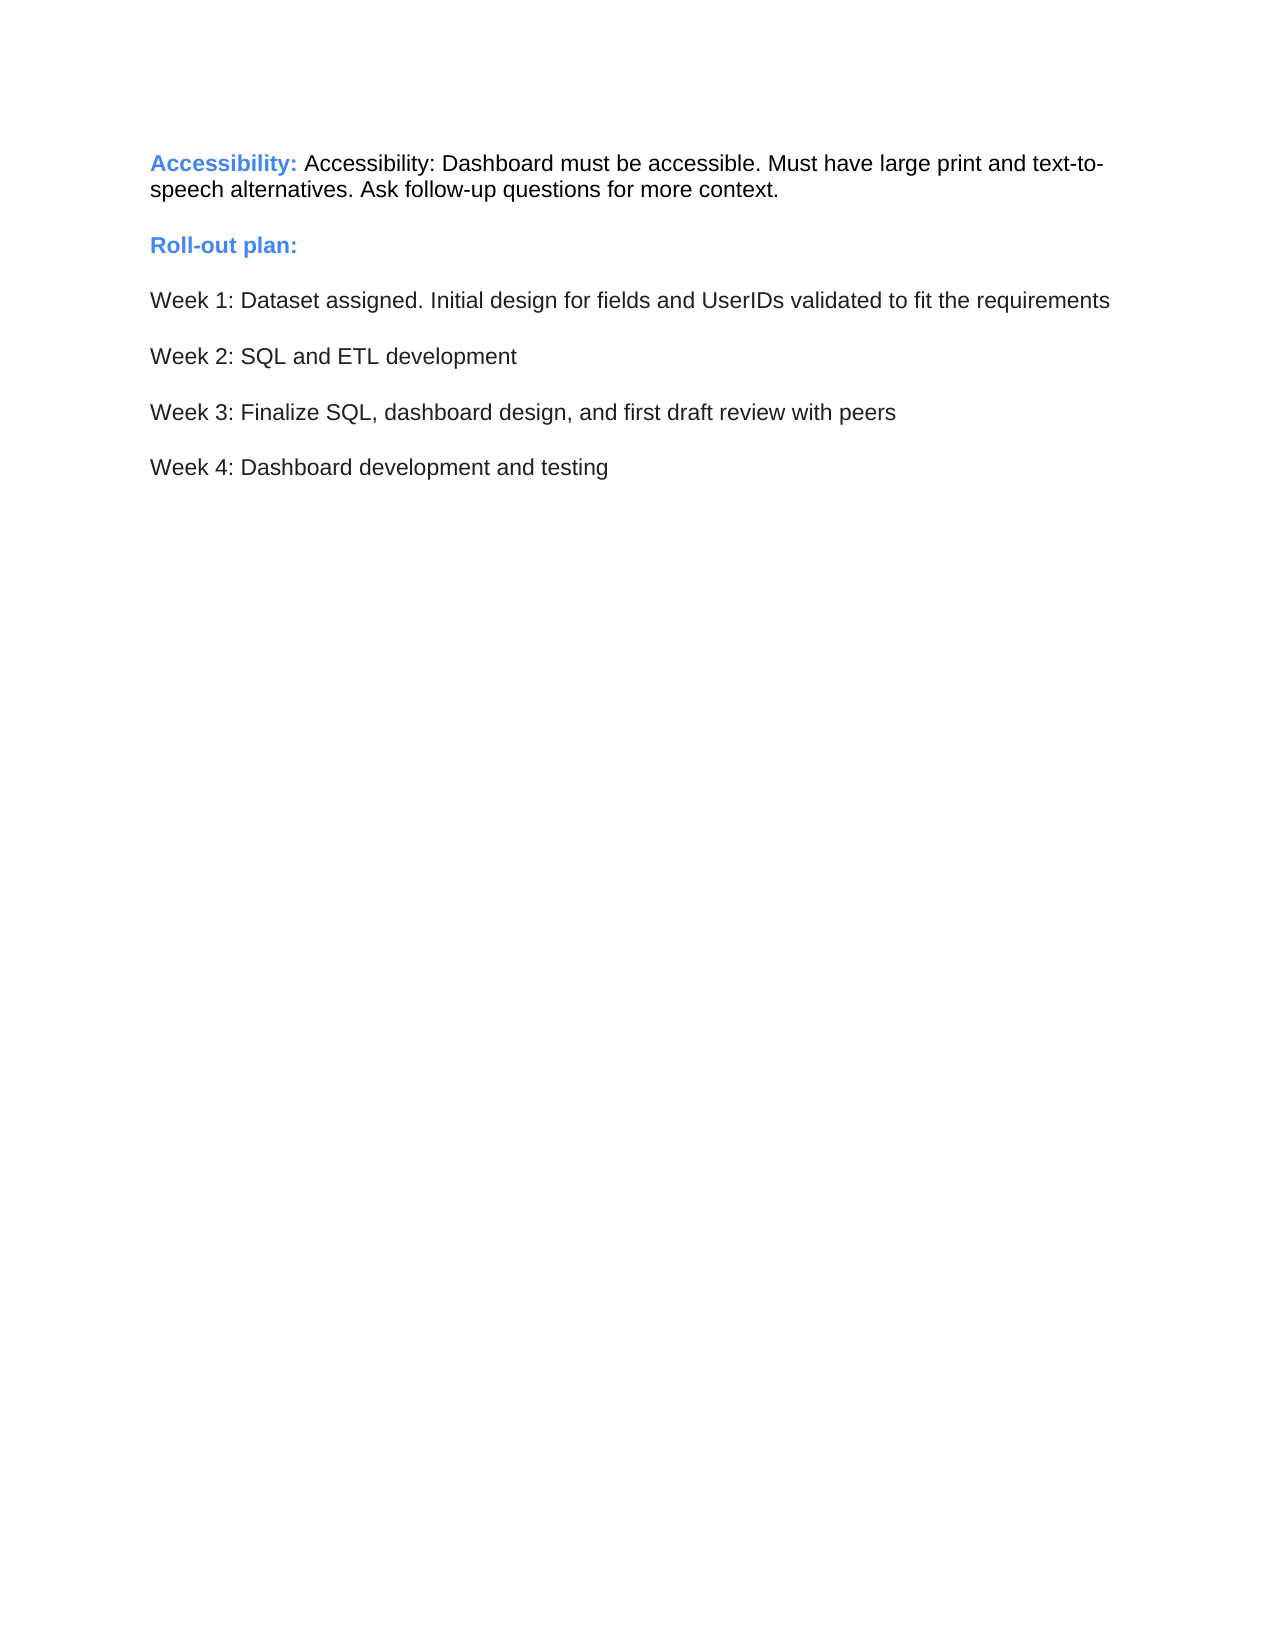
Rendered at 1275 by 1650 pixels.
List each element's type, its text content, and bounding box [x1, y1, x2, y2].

text Week 3: Finalize SQL, dashboard design, and first draft review with peers [150, 398, 1125, 425]
text Accessibility: Accessibility: Dashboard must be accessible. Must have large print and text-to-speech alternatives. Ask follow-up questions for more context. [150, 150, 1125, 203]
text Week 1: Dataset assigned. Initial design for fields and UserIDs validated to fit the requirements [150, 287, 1125, 314]
text Roll-out plan: [150, 232, 1125, 258]
text Week 4: Dashboard development and testing [150, 454, 1125, 480]
text Week 2: SQL and ETL development [150, 343, 1125, 369]
